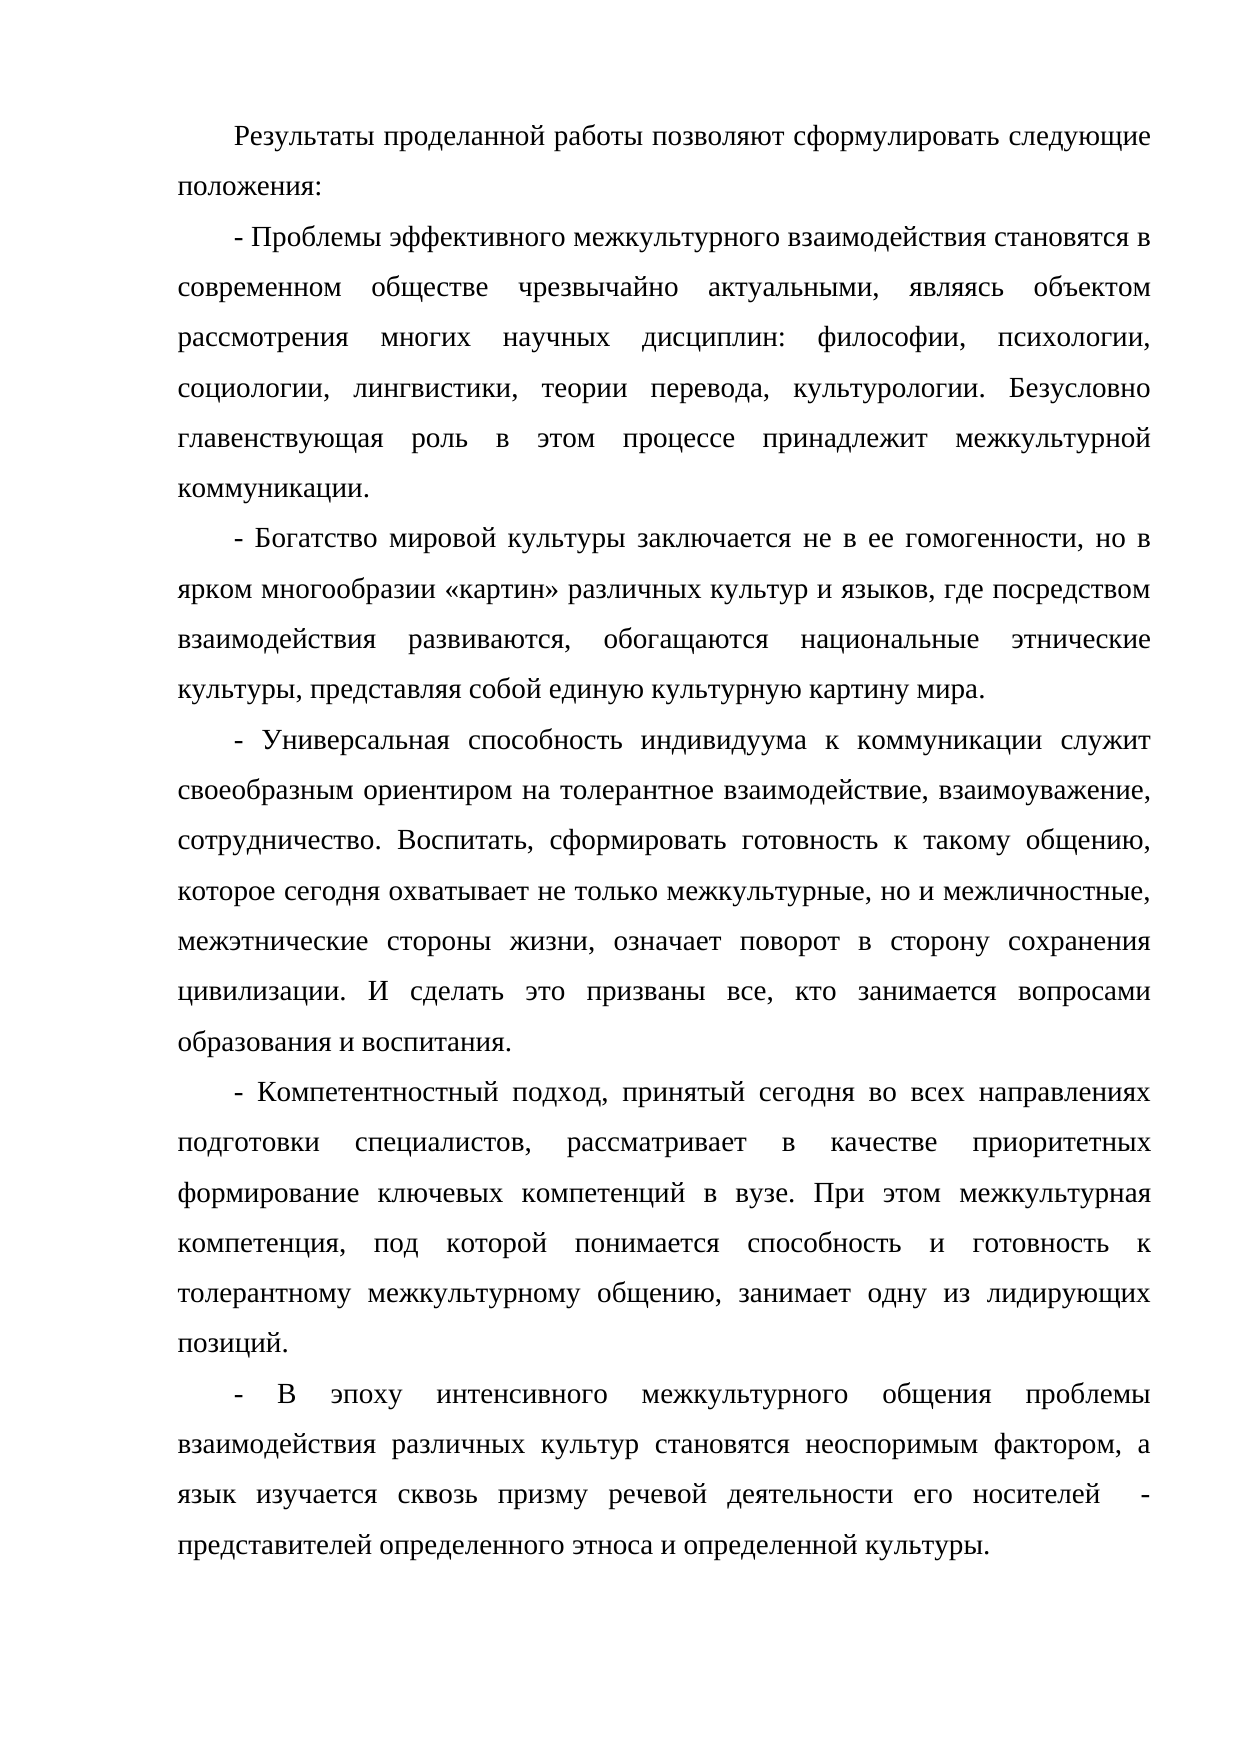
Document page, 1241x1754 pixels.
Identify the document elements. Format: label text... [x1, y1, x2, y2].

text - Богатство мировой культуры заключается не в ее гомогенности, но в ярком многообразии «картин» различных культур и языков, где посредством взаимодействия развиваются, обогащаются национальные этнические культуры, представляя собой единую культурную картину мира. [177, 521, 1152, 705]
text - Универсальная способность индивидуума к коммуникации служит своеобразным ориентиром на толерантное взаимодействие, взаимоуважение, сотрудничество. Воспитать, сформировать готовность к такому общению, которое сегодня охватывает не только межкультурные, но и межличностные, межэтнические стороны жизни, означает поворот в сторону сохранения цивилизации. И сделать это призваны все, кто занимается вопросами образования и воспитания. [177, 722, 1152, 1057]
text Результаты проделанной работы позволяют сформулировать следующие положения: [177, 118, 1152, 202]
text - Компетентностный подход, принятый сегодня во всех направлениях подготовки специалистов, рассматривает в качестве приоритетных формирование ключевых компетенций в вузе. При этом межкультурная компетенция, под которой понимается способность и готовность к толерантному межкультурному общению, занимает одну из лидирующих позиций. [177, 1074, 1152, 1359]
text - В эпоху интенсивного межкультурного общения проблемы взаимодействия различных культур становятся неоспоримым фактором, а язык изучается сквозь призму речевой деятельности его носителей - представителей определенного этноса и определенной культуры. [177, 1376, 1152, 1560]
text - Проблемы эффективного межкультурного взаимодействия становятся в современном обществе чрезвычайно актуальными, являясь объектом рассмотрения многих научных дисциплин: философии, психологии, социологии, лингвистики, теории перевода, культурологии. Безусловно главенствующая роль в этом процессе принадлежит межкультурной коммуникации. [177, 219, 1152, 504]
